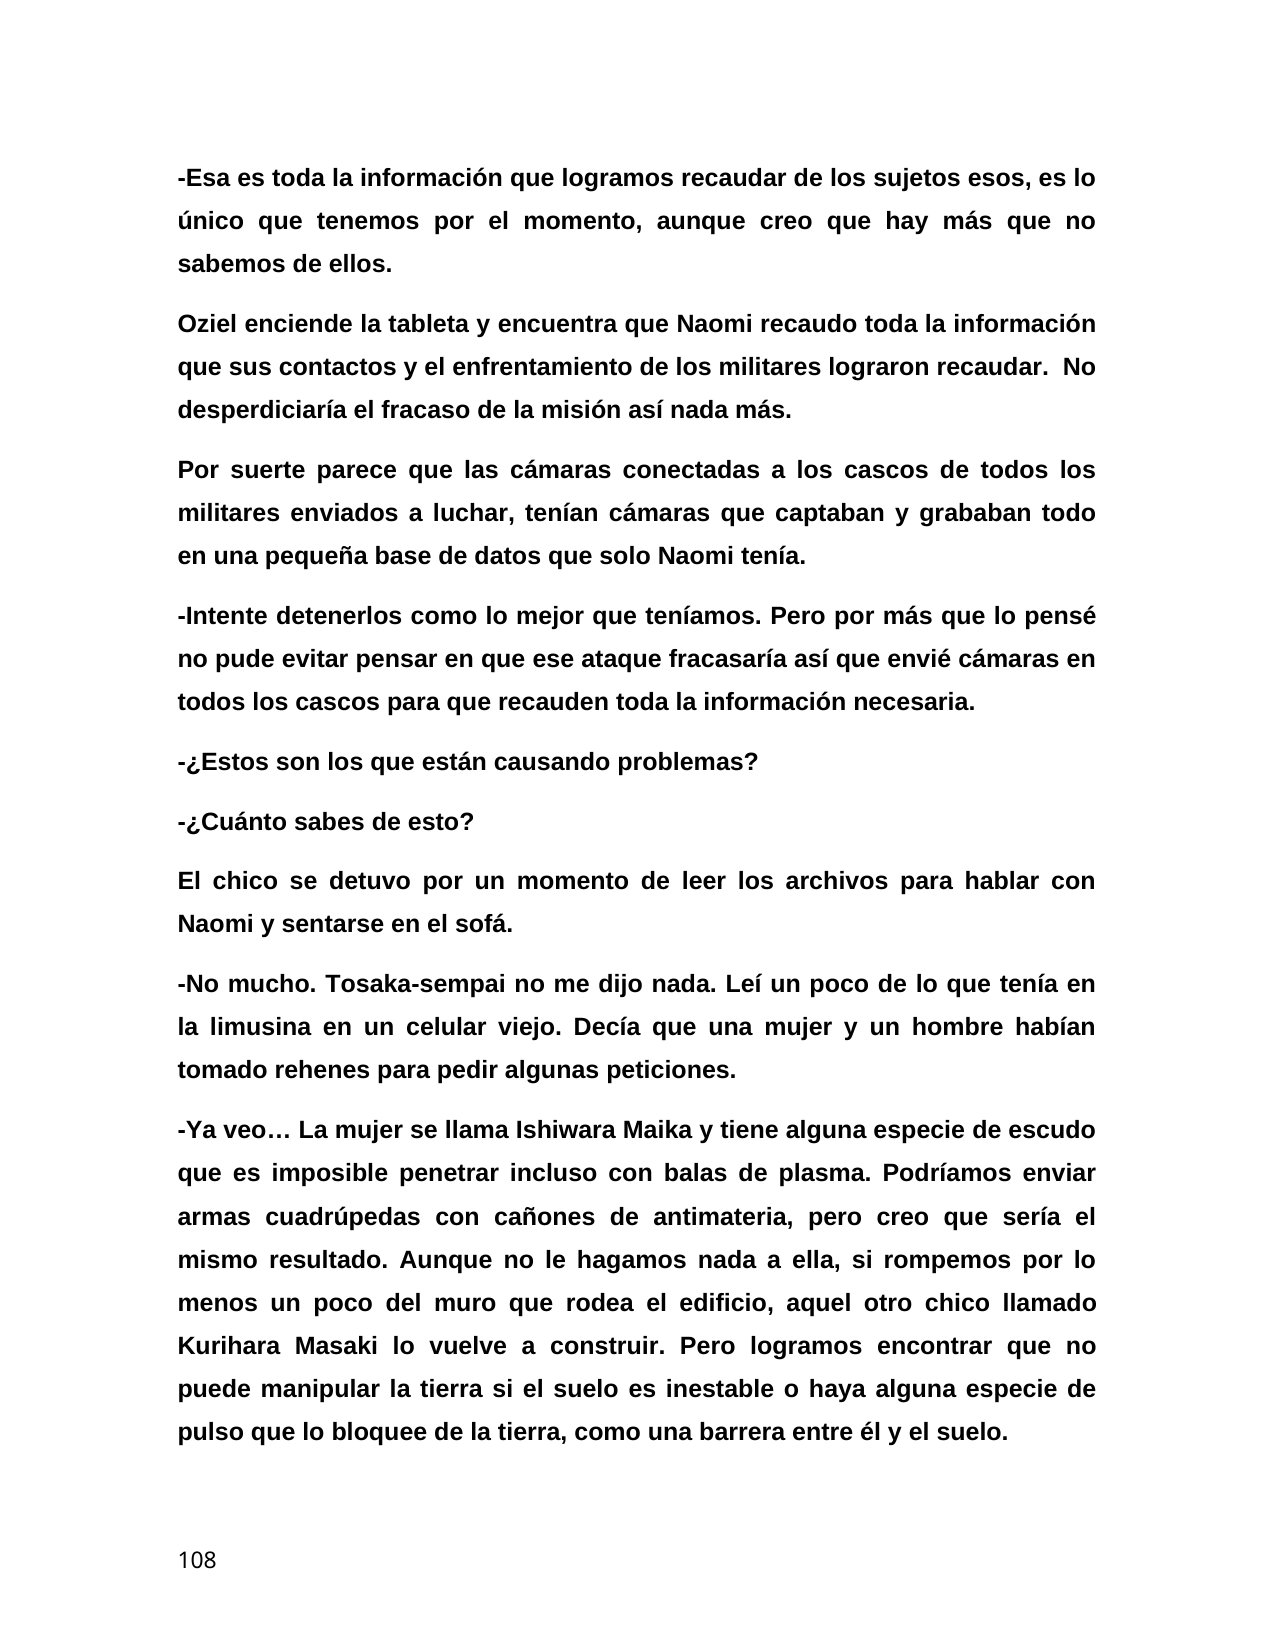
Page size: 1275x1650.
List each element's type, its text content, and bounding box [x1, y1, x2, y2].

text -Intente detenerlos como lo mejor que teníamos. Pero por más que lo pensé no pude evitar pensar en que ese ataque fracasaría así que envié cámaras en todos los cascos para que recauden toda la información necesaria. [177, 601, 1098, 716]
text El chico se detuvo por un momento de leer los archivos para hablar con Naomi y sentarse en el sofá. [177, 866, 1098, 938]
text Por suerte parece que las cámaras conectadas a los cascos de todos los militares enviados a luchar, tenían cámaras que captaban y grababan todo en una pequeña base de datos que solo Naomi tenía. [177, 454, 1098, 569]
text Oziel enciende la tableta y encuentra que Naomi recaudo toda la información que sus contactos y el enfrentamiento de los militares lograron recaudar. No desperdiciaría el fracaso de la misión así nada más. [177, 308, 1098, 423]
text -No mucho. Tosaka-sempai no me dijo nada. Leí un poco de lo que tenía en la limusina en un celular viejo. Decía que una mujer y un hombre habían tomado rehenes para pedir algunas peticiones. [177, 969, 1098, 1084]
text -Ya veo… La mujer se llama Ishiwara Maika y tiene alguna especie de escudo que es imposible penetrar incluso con balas de plasma. Podríamos enviar armas cuadrúpedas con cañones de antimateria, pero creo que sería el mismo resultado. Aunque no le hagamos nada a ella, si rompemos por lo menos un poco del muro que rodea el edificio, aquel otro chico llamado Kurihara Masaki lo vuelve a construir. Pero logramos encontrar que no puede manipular la tierra si el suelo es inestable o haya alguna especie de pulso que lo bloquee de la tierra, como una barrera entre él y el suelo. [177, 1115, 1098, 1446]
text -¿Estos son los que están causando problemas? [177, 747, 1098, 775]
text -¿Cuánto sabes de esto? [177, 806, 1098, 835]
text -Esa es toda la información que logramos recaudar de los sujetos esos, es lo único que tenemos por el momento, aunque creo que hay más que no sabemos de ellos. [177, 162, 1098, 277]
